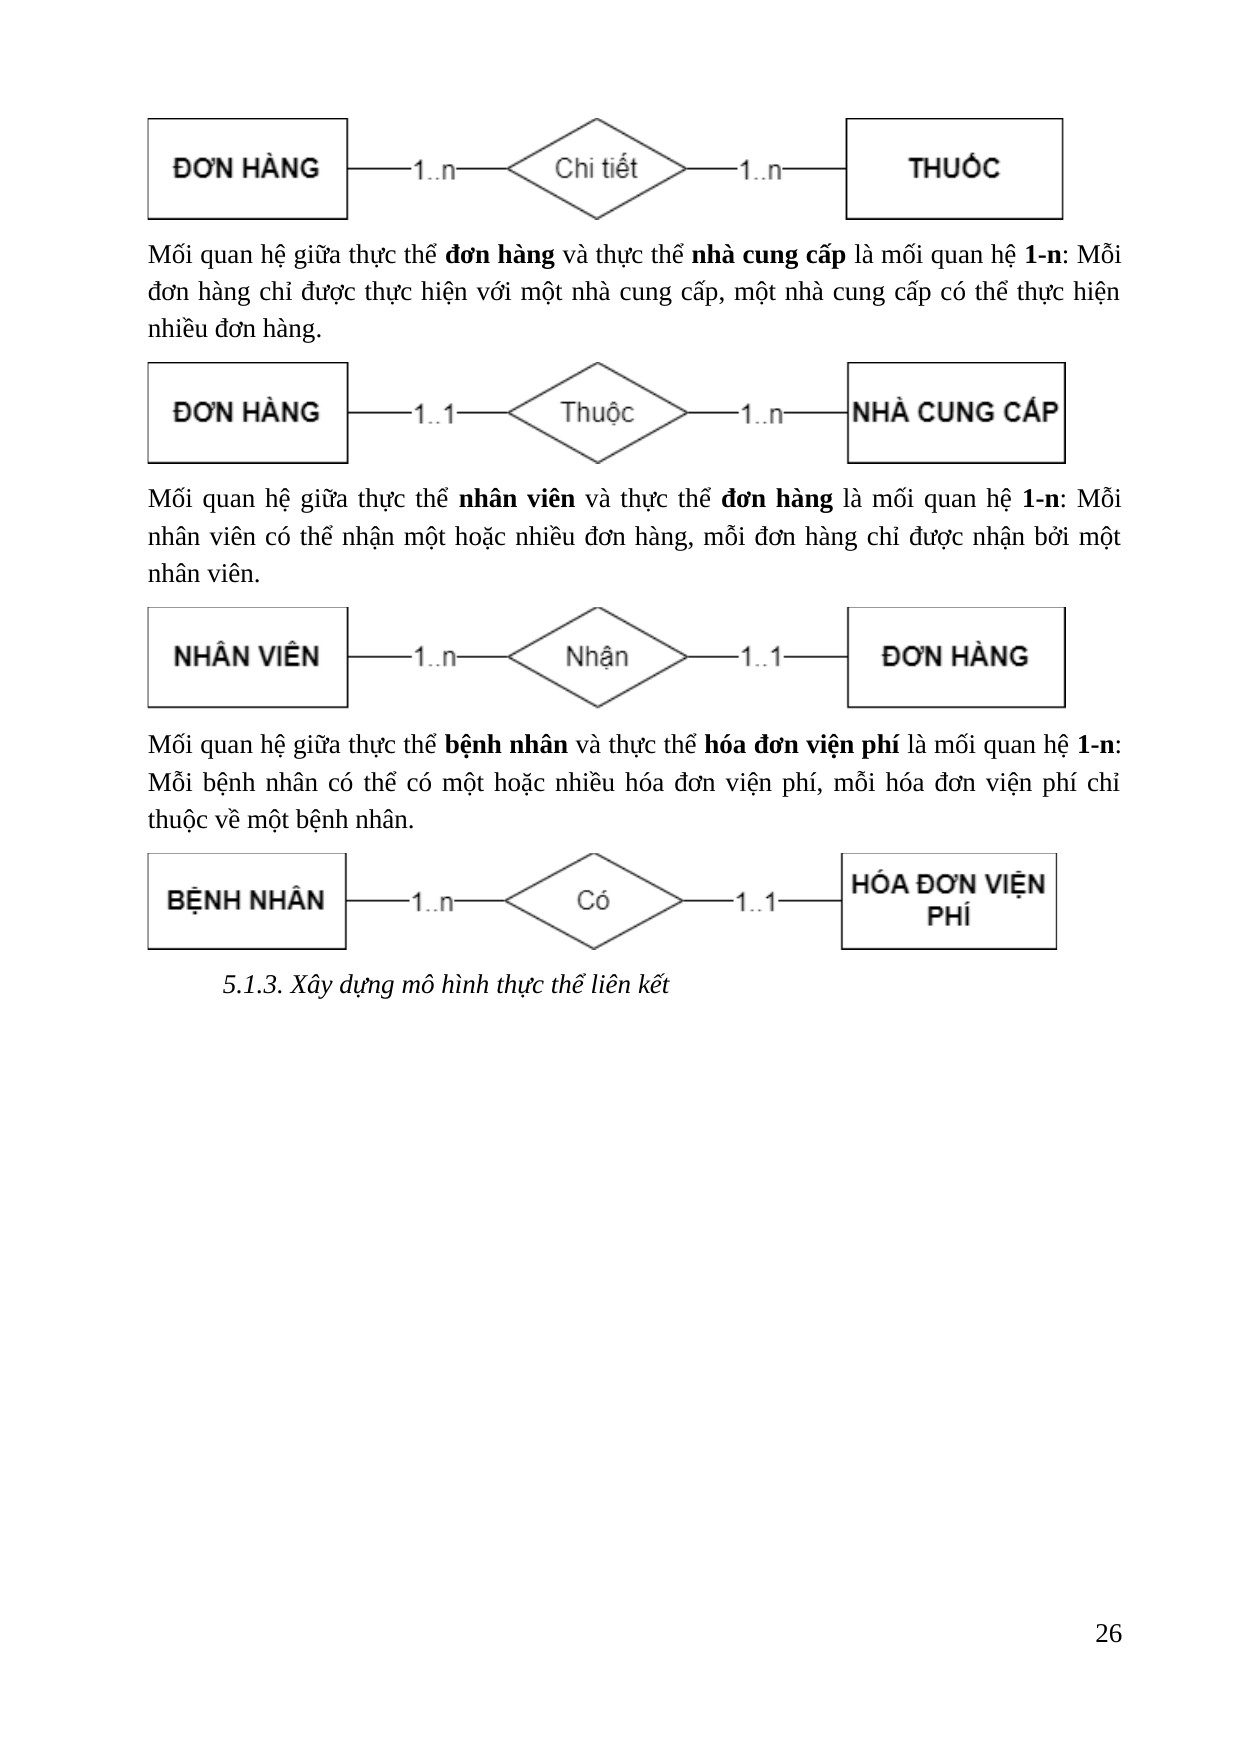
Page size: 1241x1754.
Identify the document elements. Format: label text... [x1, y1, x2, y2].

picture [147, 118, 1064, 220]
text Mối quan hệ giữa thực thể đơn hàng và thực thể nhà cung cấp là mối quan hệ 1-n: Mỗi đơn hàng chỉ được thực hiện với một nhà cung cấp, một nhà cung cấp có thể thực hiện nhiều đơn hàng. [148, 306, 1122, 344]
subtitle Xây dựng mô hình thực thể liên kết [223, 968, 1122, 1000]
text Mối quan hệ giữa thực thể bệnh nhân và thực thể hóa đơn viện phí là mối quan hệ 1-n: Mỗi bệnh nhân có thể có một hoặc nhiều hóa đơn viện phí, mỗi hóa đơn viện phí chỉ thuộc về một bệnh nhân. [148, 797, 1122, 834]
picture [147, 362, 1066, 464]
text Mối quan hệ giữa thực thể đơn hàng và thực thể nhà cung cấp là mối quan hệ 1-n: Mỗi đơn hàng chỉ được thực hiện với một nhà cung cấp, một nhà cung cấp có thể thực hiện nhiều đơn hàng. [148, 238, 1122, 275]
text Mối quan hệ giữa thực thể nhân viên và thực thể đơn hàng là mối quan hệ 1-n: Mỗi nhân viên có thể nhận một hoặc nhiều đơn hàng, mỗi đơn hàng chỉ được nhận bởi một nhân viên. [148, 551, 1122, 588]
picture [147, 607, 1066, 710]
picture [147, 853, 1058, 950]
text Mối quan hệ giữa thực thể nhân viên và thực thể đơn hàng là mối quan hệ 1-n: Mỗi nhân viên có thể nhận một hoặc nhiều đơn hàng, mỗi đơn hàng chỉ được nhận bởi một nhân viên. [148, 483, 1122, 520]
text Mối quan hệ giữa thực thể bệnh nhân và thực thể hóa đơn viện phí là mối quan hệ 1-n: Mỗi bệnh nhân có thể có một hoặc nhiều hóa đơn viện phí, mỗi hóa đơn viện phí chỉ thuộc về một bệnh nhân. [148, 729, 1122, 766]
